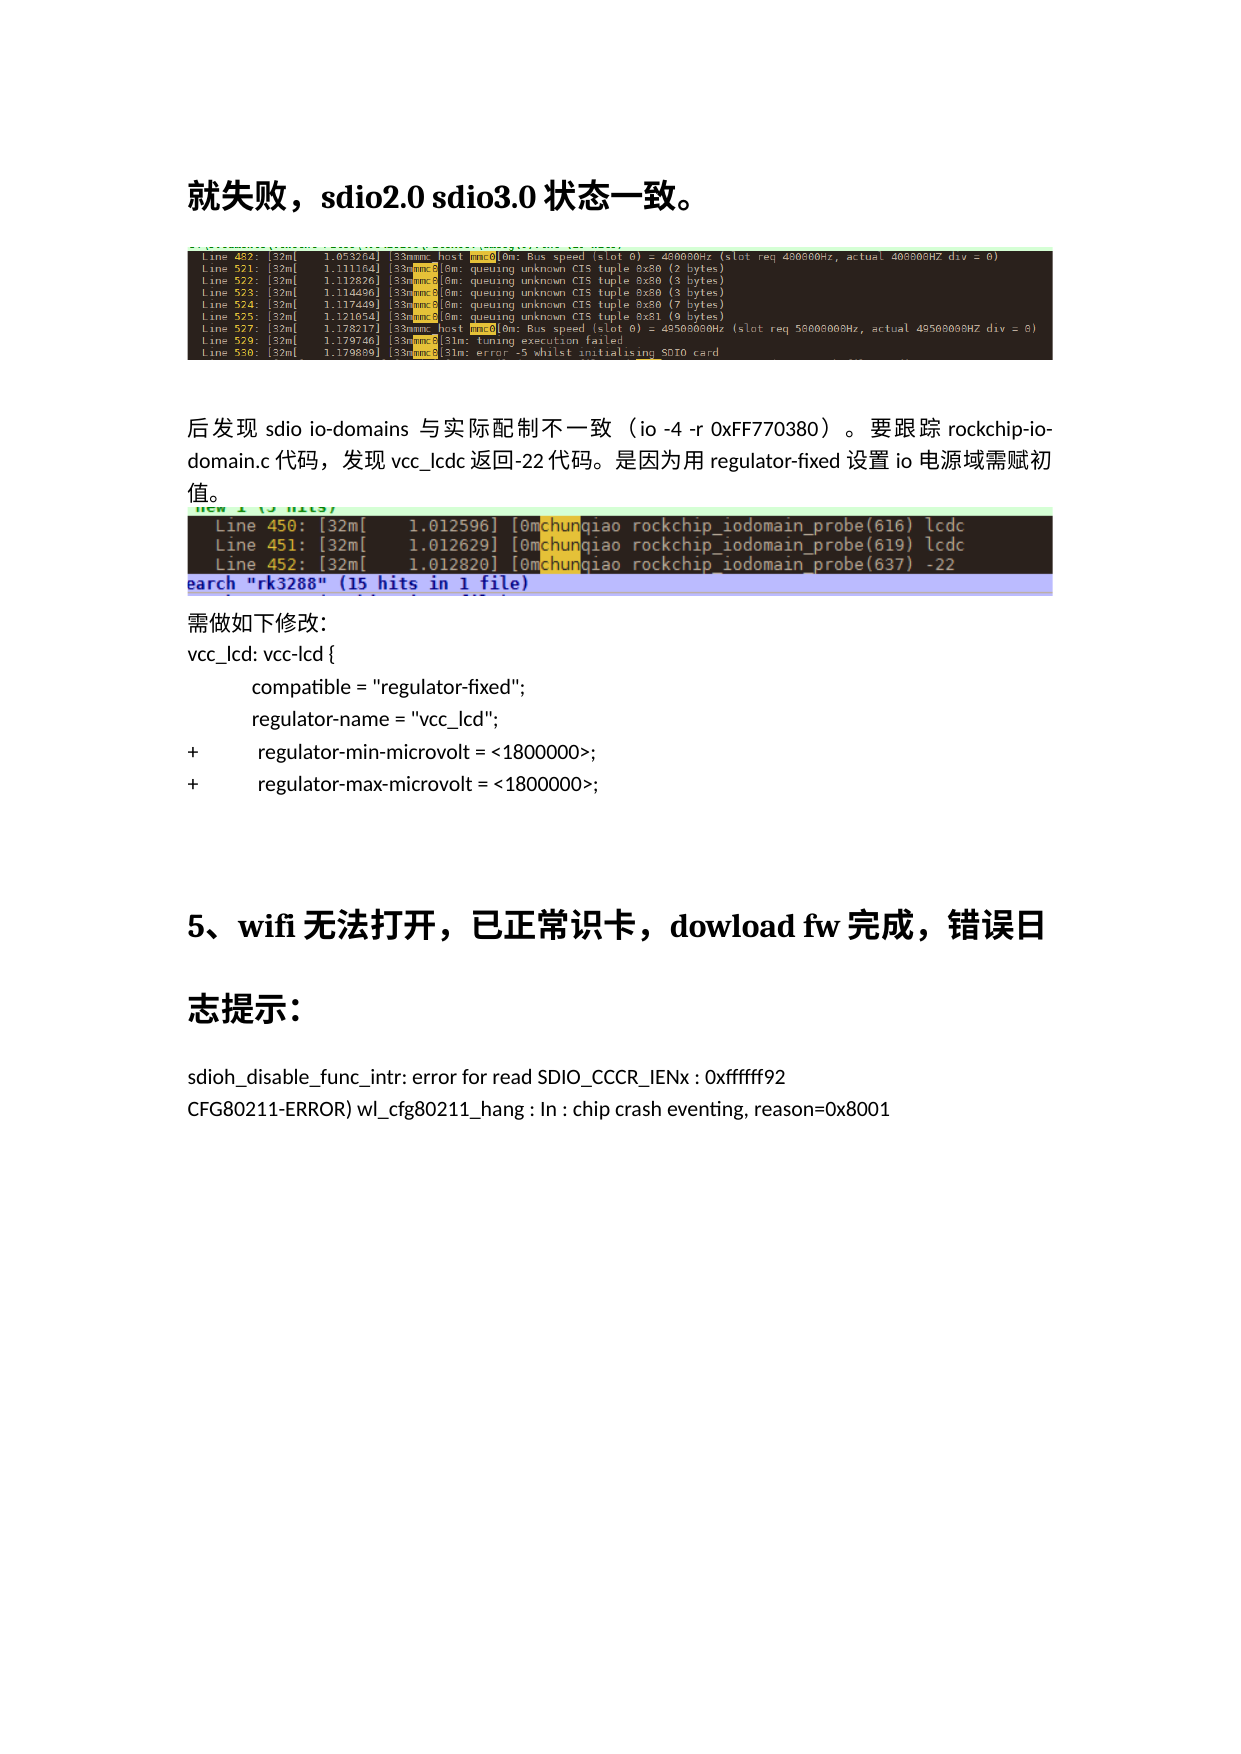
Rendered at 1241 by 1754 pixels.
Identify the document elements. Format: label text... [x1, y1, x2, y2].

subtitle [187, 162, 1053, 227]
text CFG80211-ERROR) wl_cfg80211_hang : In : chip crash eventing, reason=0x8001 [187, 1093, 1053, 1125]
text + regulator-min-microvolt = <1800000>; [187, 735, 1053, 768]
text + regulator-max-microvolt = <1800000>; [187, 768, 1053, 800]
text 需做如下修改： [187, 605, 1053, 638]
subtitle 5、wifi 无法打开，已正常识卡，dowload fw 完成，错误日志提示： [187, 890, 1053, 1039]
picture [187, 507, 1053, 596]
text sdioh_disable_func_intr: error for read SDIO_CCCR_IENx : 0xffffff92 [187, 1060, 1053, 1093]
text vcc_lcd: vcc-lcd { [187, 638, 1053, 670]
text 后发现sdio io-domains 与实际配制不一致（io -4 -r 0xFF770380）。要跟踪rockchip-io-domain.c代码，发现vcc_lcdc返回-22代码。是因为用regulator-fixed 设置io 电源域需赋初值。 [187, 410, 1053, 507]
picture [187, 247, 1053, 360]
text compatible = "regulator-fixed"; [187, 670, 1053, 703]
text regulator-name = "vcc_lcd"; [187, 703, 1053, 735]
